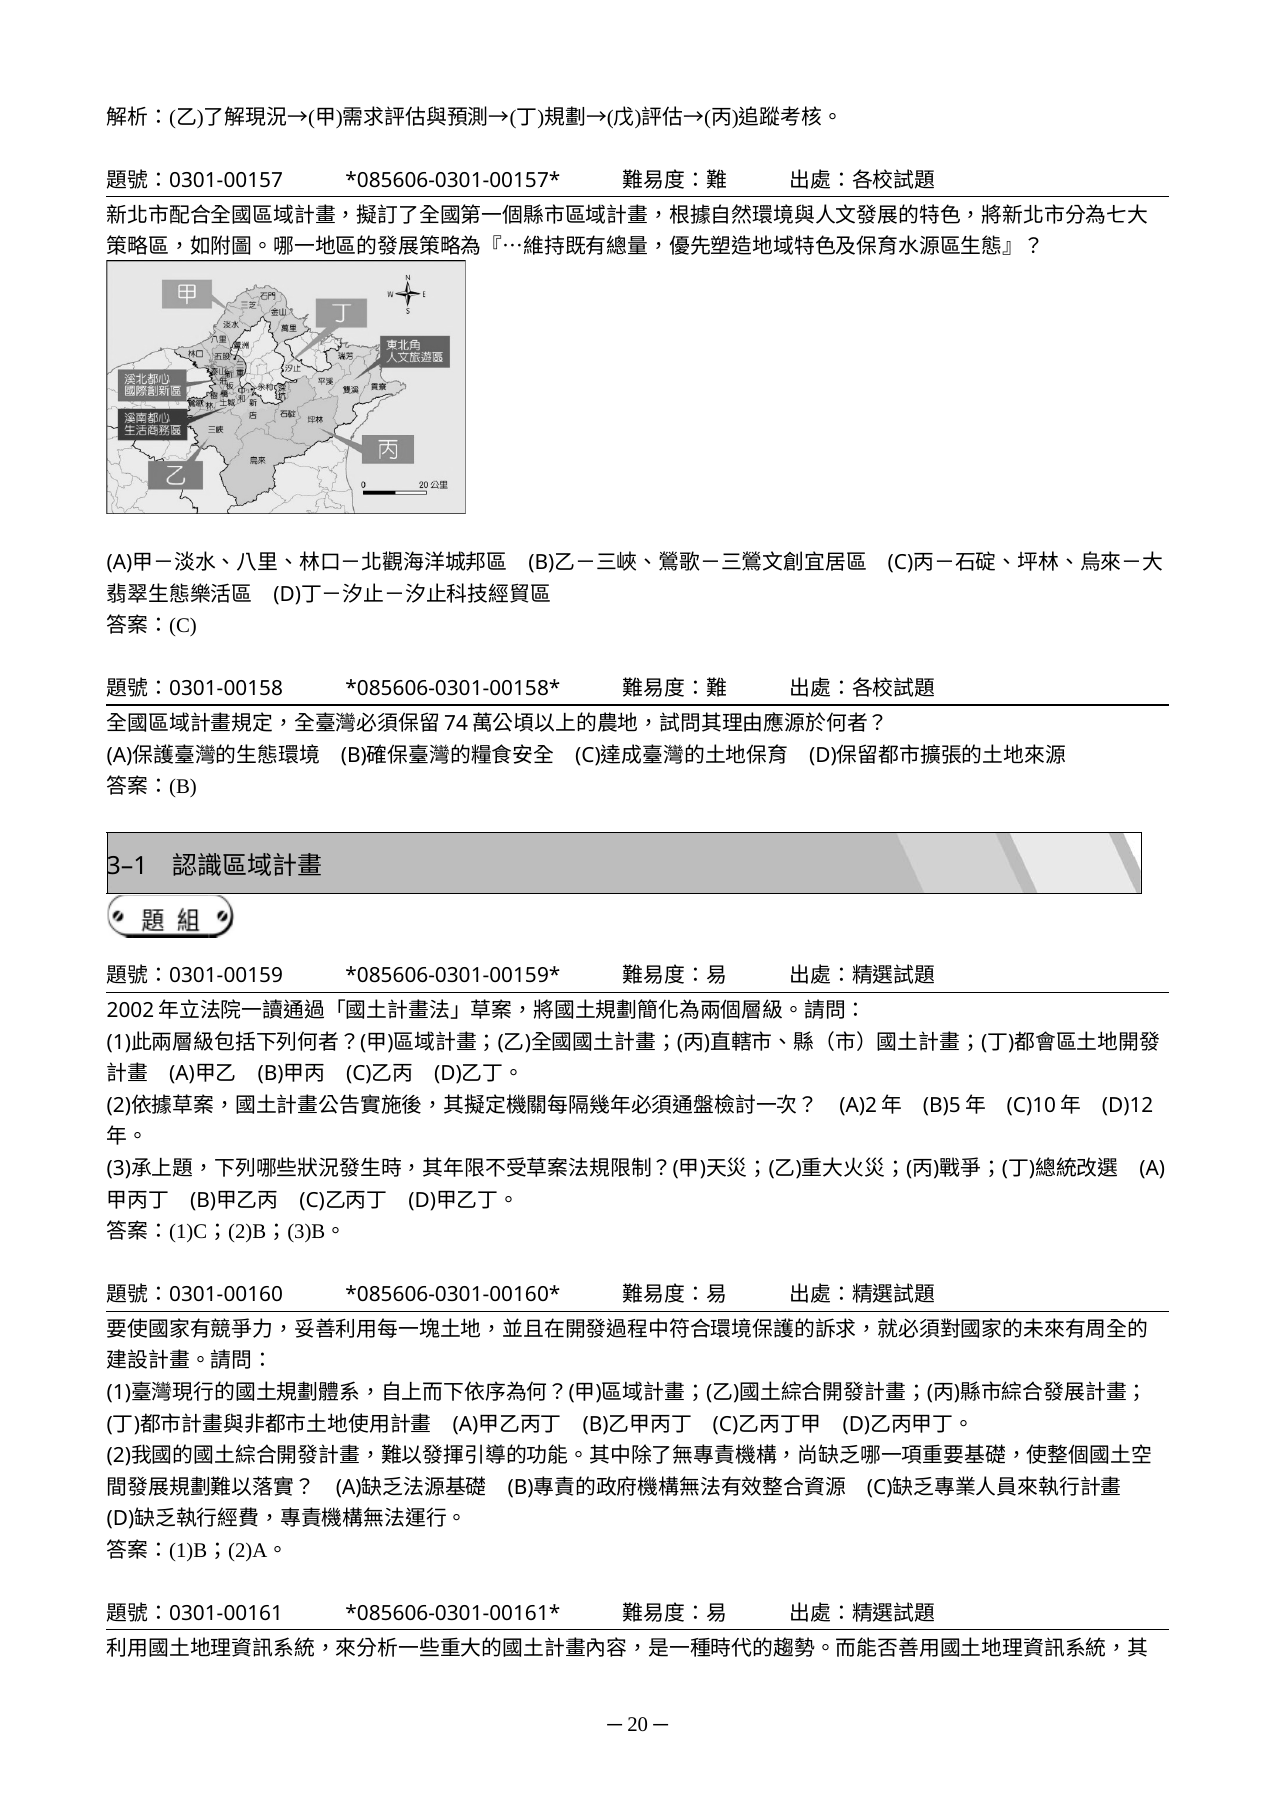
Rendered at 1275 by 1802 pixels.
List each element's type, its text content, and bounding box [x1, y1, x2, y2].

text 題號：0301-00160 *085606-0301-00160* 難易度：易 出處：精選試題 [106, 1277, 1169, 1311]
text 題號：0301-00157 *085606-0301-00157* 難易度：難 出處：各校試題 [106, 163, 1169, 196]
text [106, 1630, 1169, 1662]
text 答案：(1)C；(2)B；(3)B。 [106, 1214, 1169, 1245]
text 題號：0301-00158 *085606-0301-00158* 難易度：難 出處：各校試題 [106, 671, 1169, 704]
text 3–1 認識區域計畫 [106, 832, 1169, 895]
picture [106, 260, 466, 514]
text 新北市配合全國區域計畫，擬訂了全國第一個縣市區域計畫，根據自然環境與人文發展的特色，將新北市分為七大策略區，如附圖。哪一地區的發展策略為『…維持既有總量，優先塑造地域特色及保育水源區生態』？ (A)甲－淡水、八里、林口－北觀海洋城邦區 (B)乙－三峽、鶯歌－三鶯文創宜居區 (C)丙－石碇、坪林、烏來－大翡翠生態樂活區 (D)丁－汐止－汐止科技經貿區 [106, 197, 1169, 608]
text 2002年立法院一讀通過「國土計畫法」草案，將國土規劃簡化為兩個層級。請問： (1)此兩層級包括下列何者？(甲)區域計畫；(乙)全國國土計畫；(丙)直轄市、縣（市）國土計畫；(丁)都會區土地開發計畫 (A)甲乙 (B)甲丙 (C)乙丙 (D)乙丁。 (2)依據草案，國土計畫公告實施後，其擬定機關每隔幾年必須通盤檢討一次？ (A)2年 (B)5年 (C)10年 (D)12年。 (3)承上題，下列哪些狀況發生時，其年限不受草案法規限制？(甲)天災；(乙)重大火災；(丙)戰爭；(丁)總統改選 (A)甲丙丁 (B)甲乙丙 (C)乙丙丁 (D)甲乙丁。 [106, 993, 1169, 1214]
text 題號：0301-00159 *085606-0301-00159* 難易度：易 出處：精選試題 [106, 958, 1169, 992]
text 解析：(乙)了解現況→(甲)需求評估與預測→(丁)規劃→(戊)評估→(丙)追蹤考核。 [106, 100, 1169, 131]
text 答案：(B) [106, 769, 1169, 800]
text 題號：0301-00161 *085606-0301-00161* 難易度：易 出處：精選試題 [106, 1596, 1169, 1629]
text 答案：(1)B；(2)A。 [106, 1532, 1169, 1564]
text 全國區域計畫規定，全臺灣必須保留74萬公頃以上的農地，試問其理由應源於何者？ (A)保護臺灣的生態環境 (B)確保臺灣的糧食安全 (C)達成臺灣的土地保育 (D)保留都市擴張的土地來源 [106, 706, 1169, 769]
text 要使國家有競爭力，妥善利用每一塊土地，並且在開發過程中符合環境保護的訴求，就必須對國家的未來有周全的建設計畫。請問： (1)臺灣現行的國土規劃體系，自上而下依序為何？(甲)區域計畫；(乙)國土綜合開發計畫；(丙)縣市綜合發展計畫；(丁)都市計畫與非都市土地使用計畫 (A)甲乙丙丁 (B)乙甲丙丁 (C)乙丙丁甲 (D)乙丙甲丁。 (2)我國的國土綜合開發計畫，難以發揮引導的功能。其中除了無專責機構，尚缺乏哪一項重要基礎，使整個國土空間發展規劃難以落實？ (A)缺乏法源基礎 (B)專責的政府機構無法有效整合資源 (C)缺乏專業人員來執行計畫 (D)缺乏執行經費，專責機構無法運行。 [106, 1312, 1169, 1532]
text 答案：(C) [106, 608, 1169, 639]
